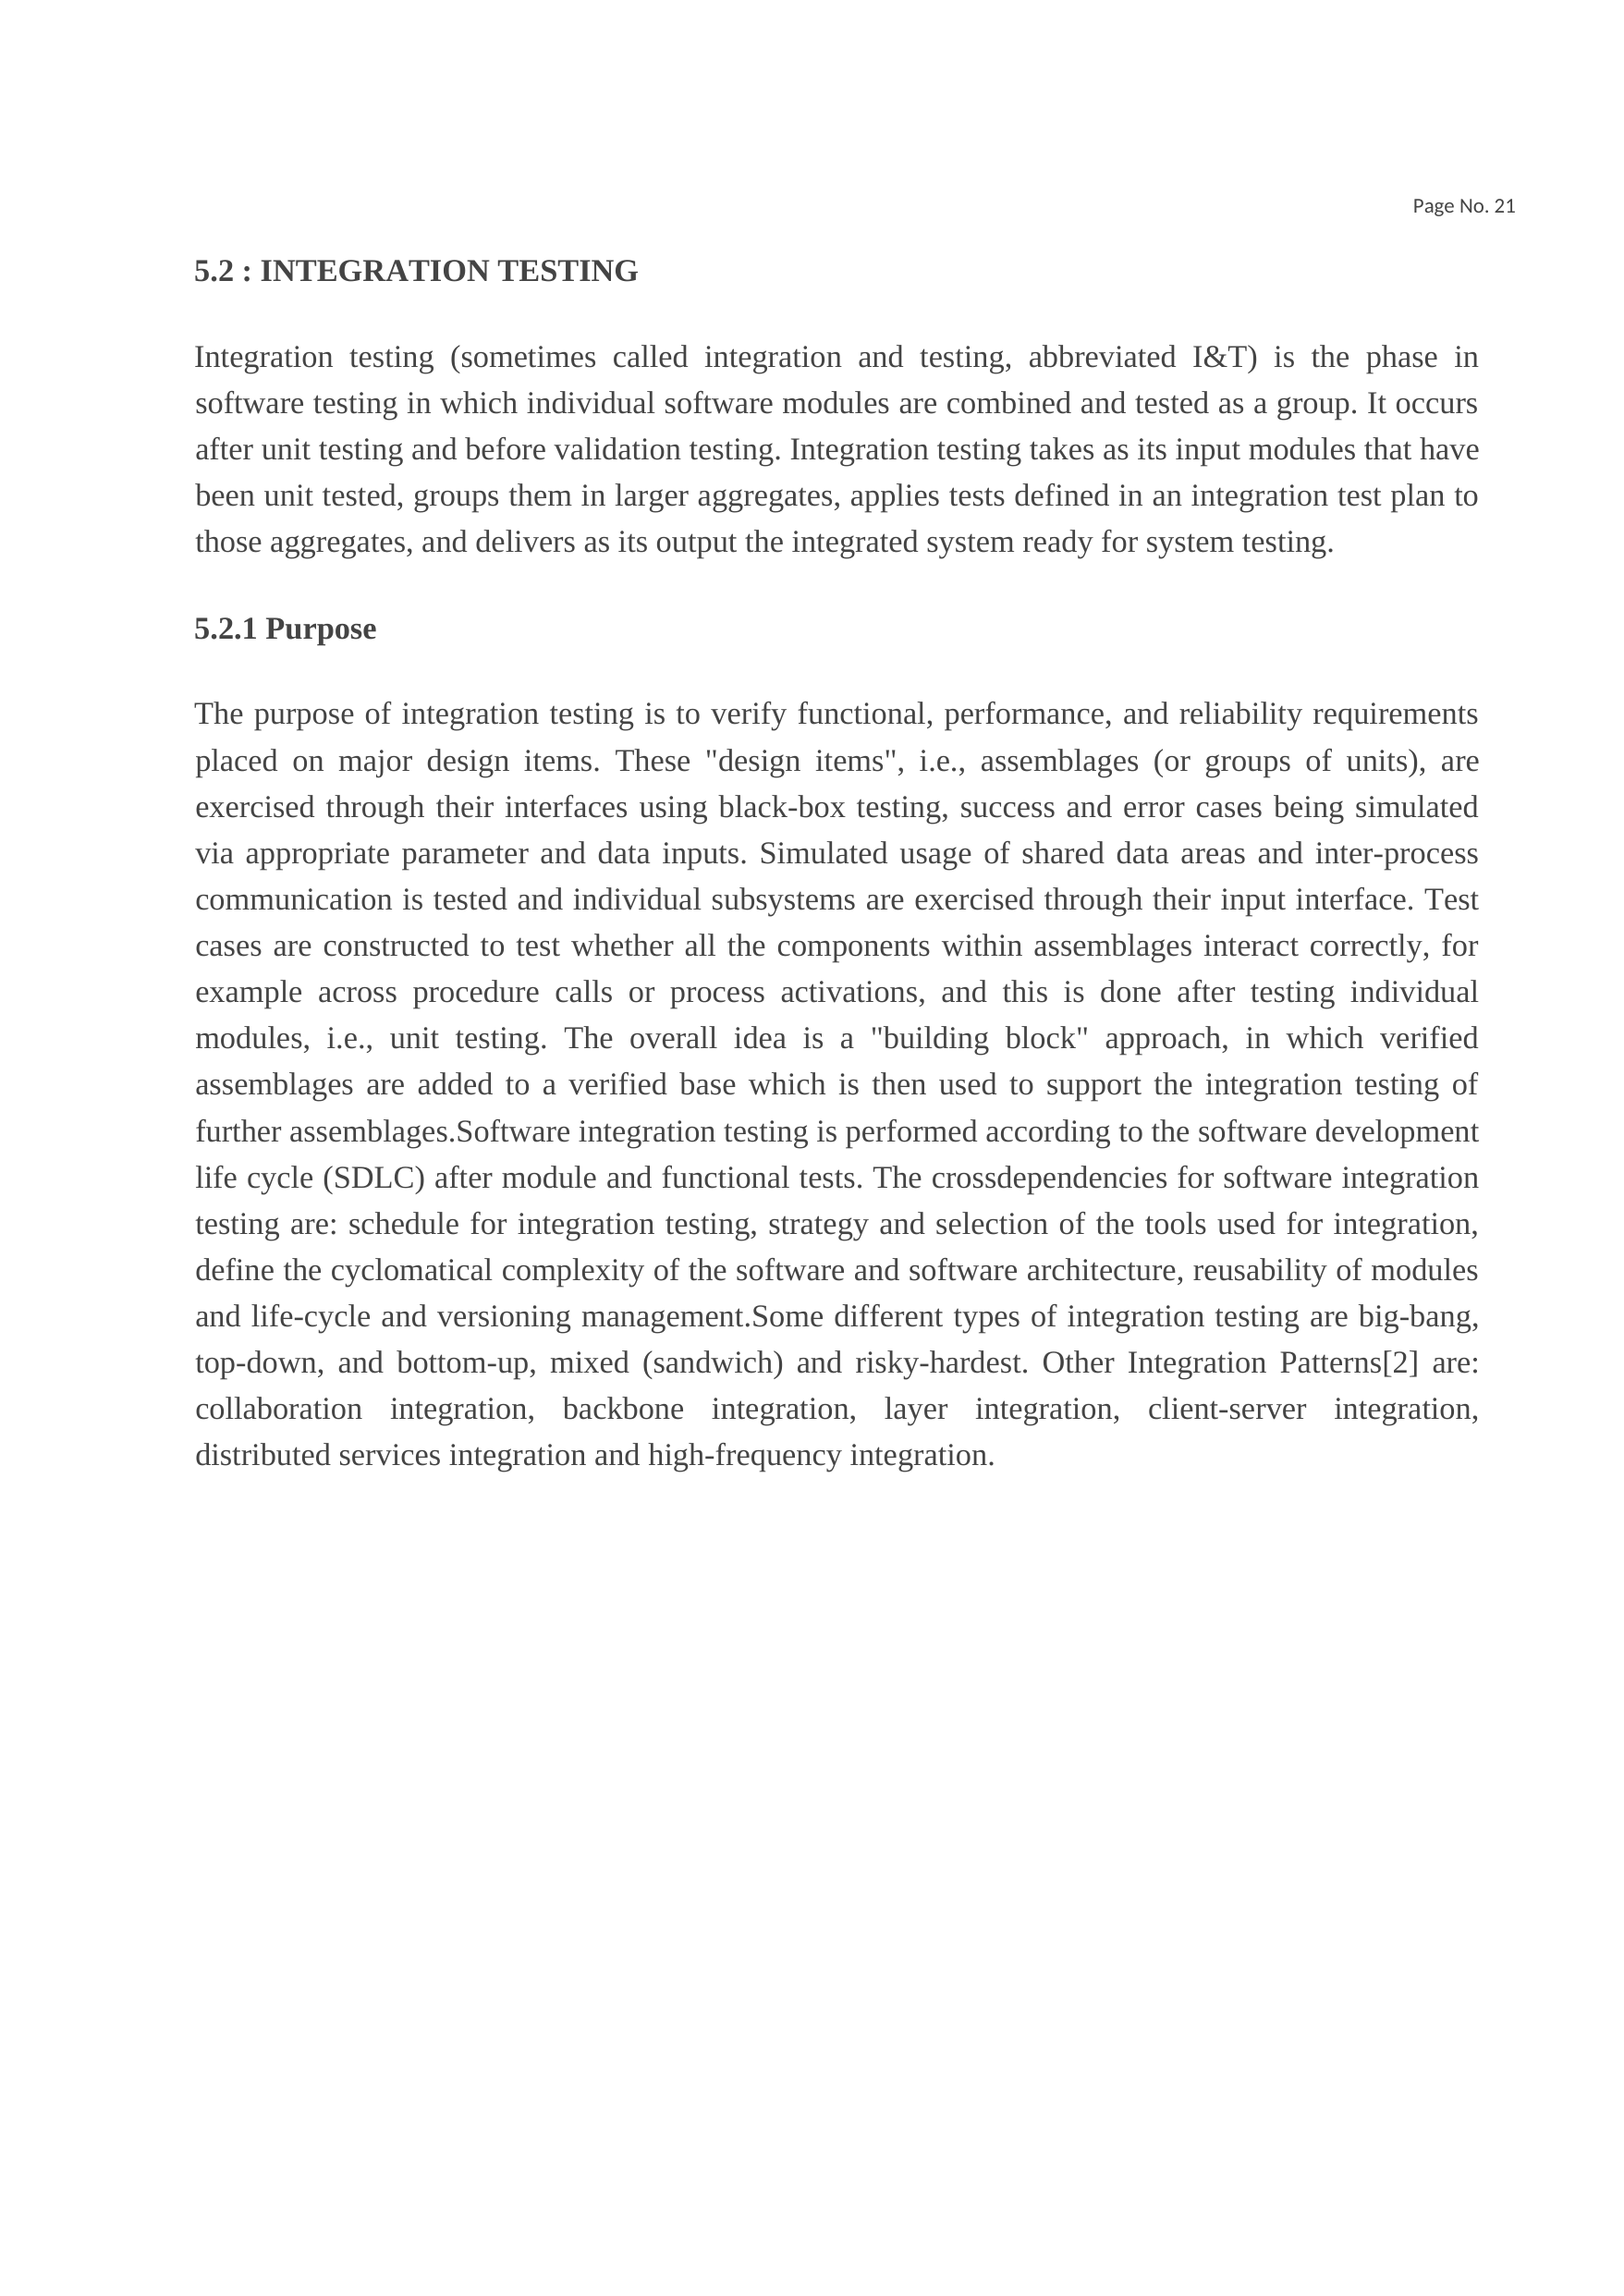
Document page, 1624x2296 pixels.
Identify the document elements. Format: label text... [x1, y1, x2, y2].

subtitle 5.2 : INTEGRATION TESTING [194, 251, 1574, 288]
text Integration testing (sometimes called integration and testing, abbreviated I&T) is the phase in software testing in which individual software modules are combined and tested as a group. It occurs after unit testing and before validation testing. Integration testing takes as its input modules that have been unit tested, groups them in larger aggregates, applies tests defined in an integration test plan to those aggregates, and delivers as its output the integrated system ready for system testing. [194, 337, 1482, 559]
text Page No. 21 [76, 192, 1516, 218]
text The purpose of integration testing is to verify functional, performance, and reliability requirements placed on major design items. These "design items", i.e., assemblages (or groups of units), are exercised through their interfaces using black-box testing, success and error cases being simulated via appropriate parameter and data inputs. Simulated usage of shared data areas and inter-process communication is tested and individual subsystems are exercised through their input interface. Test cases are constructed to test whether all the components within assemblages interact correctly, for example across procedure calls or process activations, and this is done after testing individual modules, i.e., unit testing. The overall idea is a "building block" approach, in which verified assemblages are added to a verified base which is then used to support the integration testing of further assemblages.Software integration testing is performed according to the software development life cycle (SDLC) after module and functional tests. The crossdependencies for software integration testing are: schedule for integration testing, strategy and selection of the tools used for integration, define the cyclomatical complexity of the software and software architecture, reusability of modules and life-cycle and versioning management.Some different types of integration testing are big-bang, top-down, and bottom-up, mixed (sandwich) and risky-hardest. Other Integration Patterns[2] are: collaboration integration, backbone integration, layer integration, client-server integration, distributed services integration and high-frequency integration. [194, 695, 1482, 1472]
subtitle 5.2.1 Purpose [194, 609, 1574, 645]
